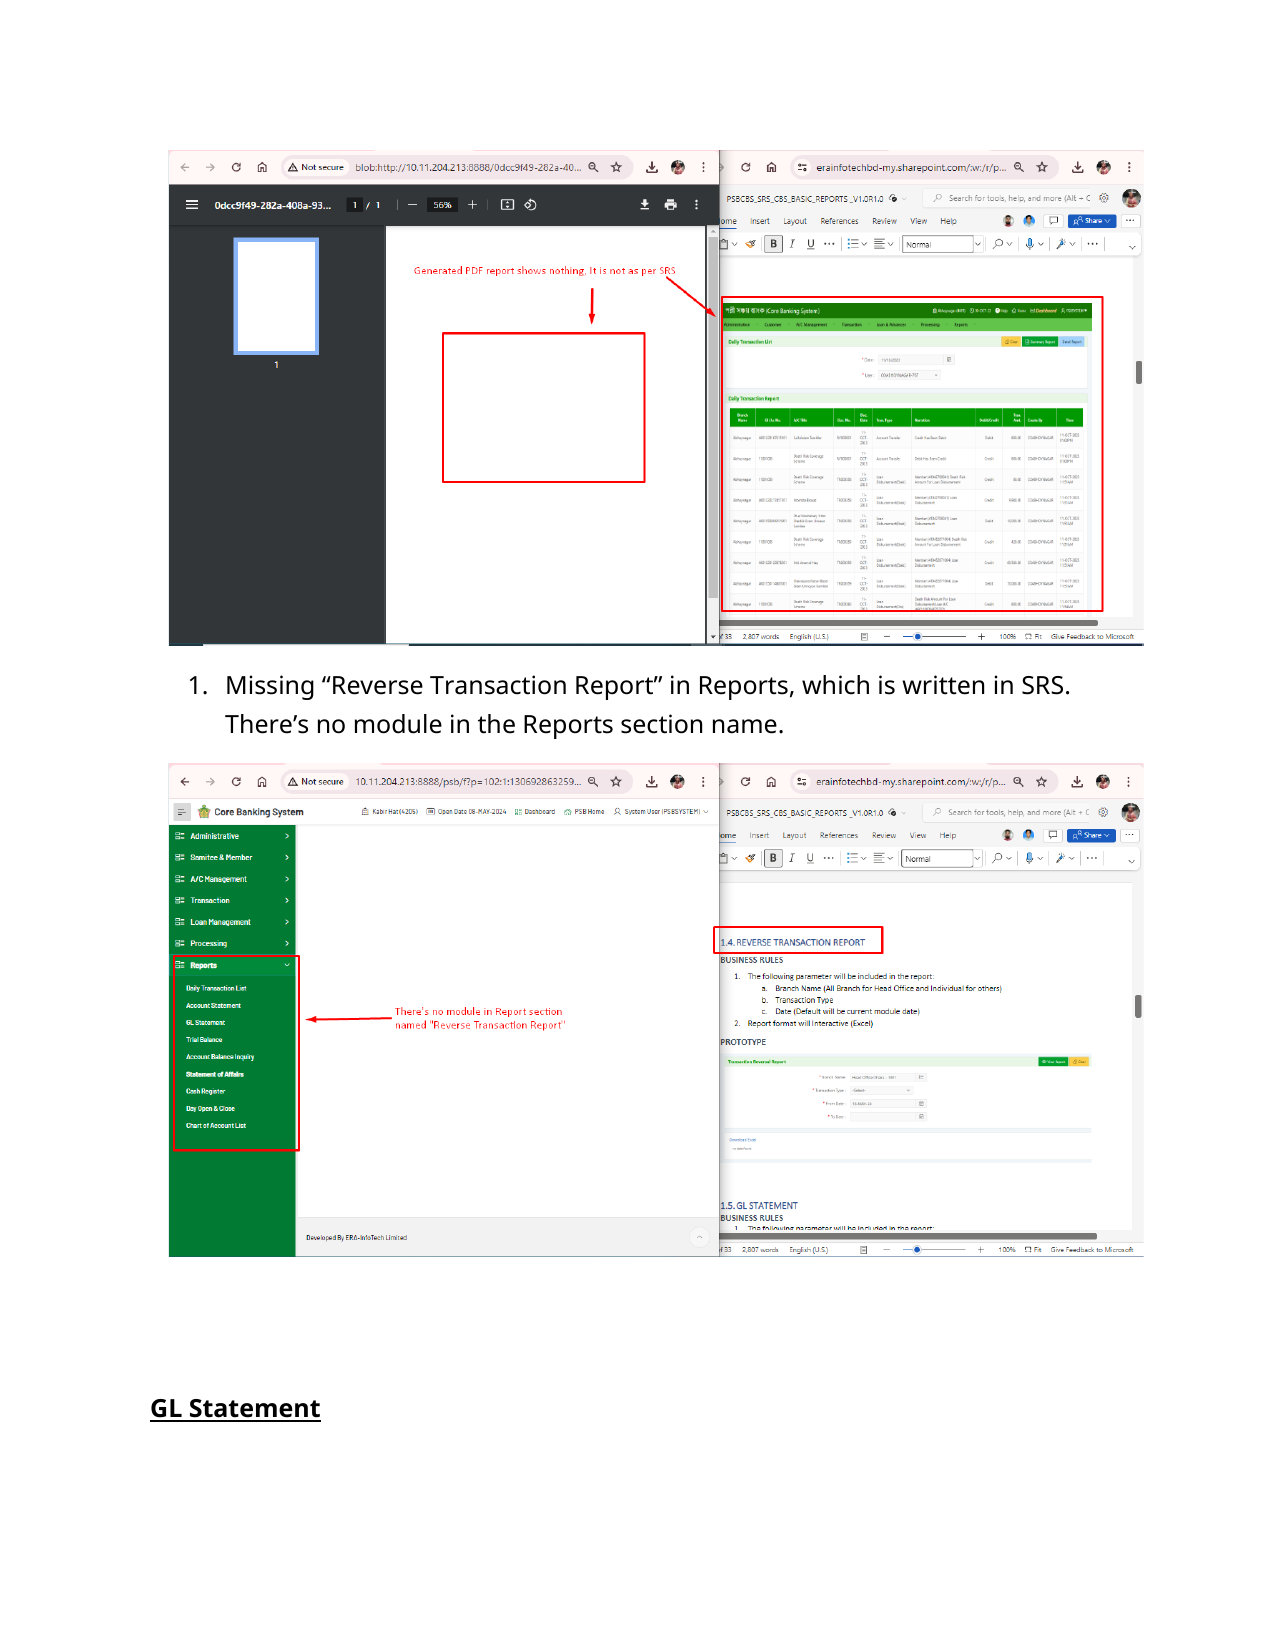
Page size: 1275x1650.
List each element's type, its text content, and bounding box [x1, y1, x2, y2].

list Missing “Reverse Transaction Report” in Reports, which is written in SRS. There’s no module in the Reports section name. [187, 667, 1125, 741]
text GL Statement [150, 1391, 1125, 1425]
